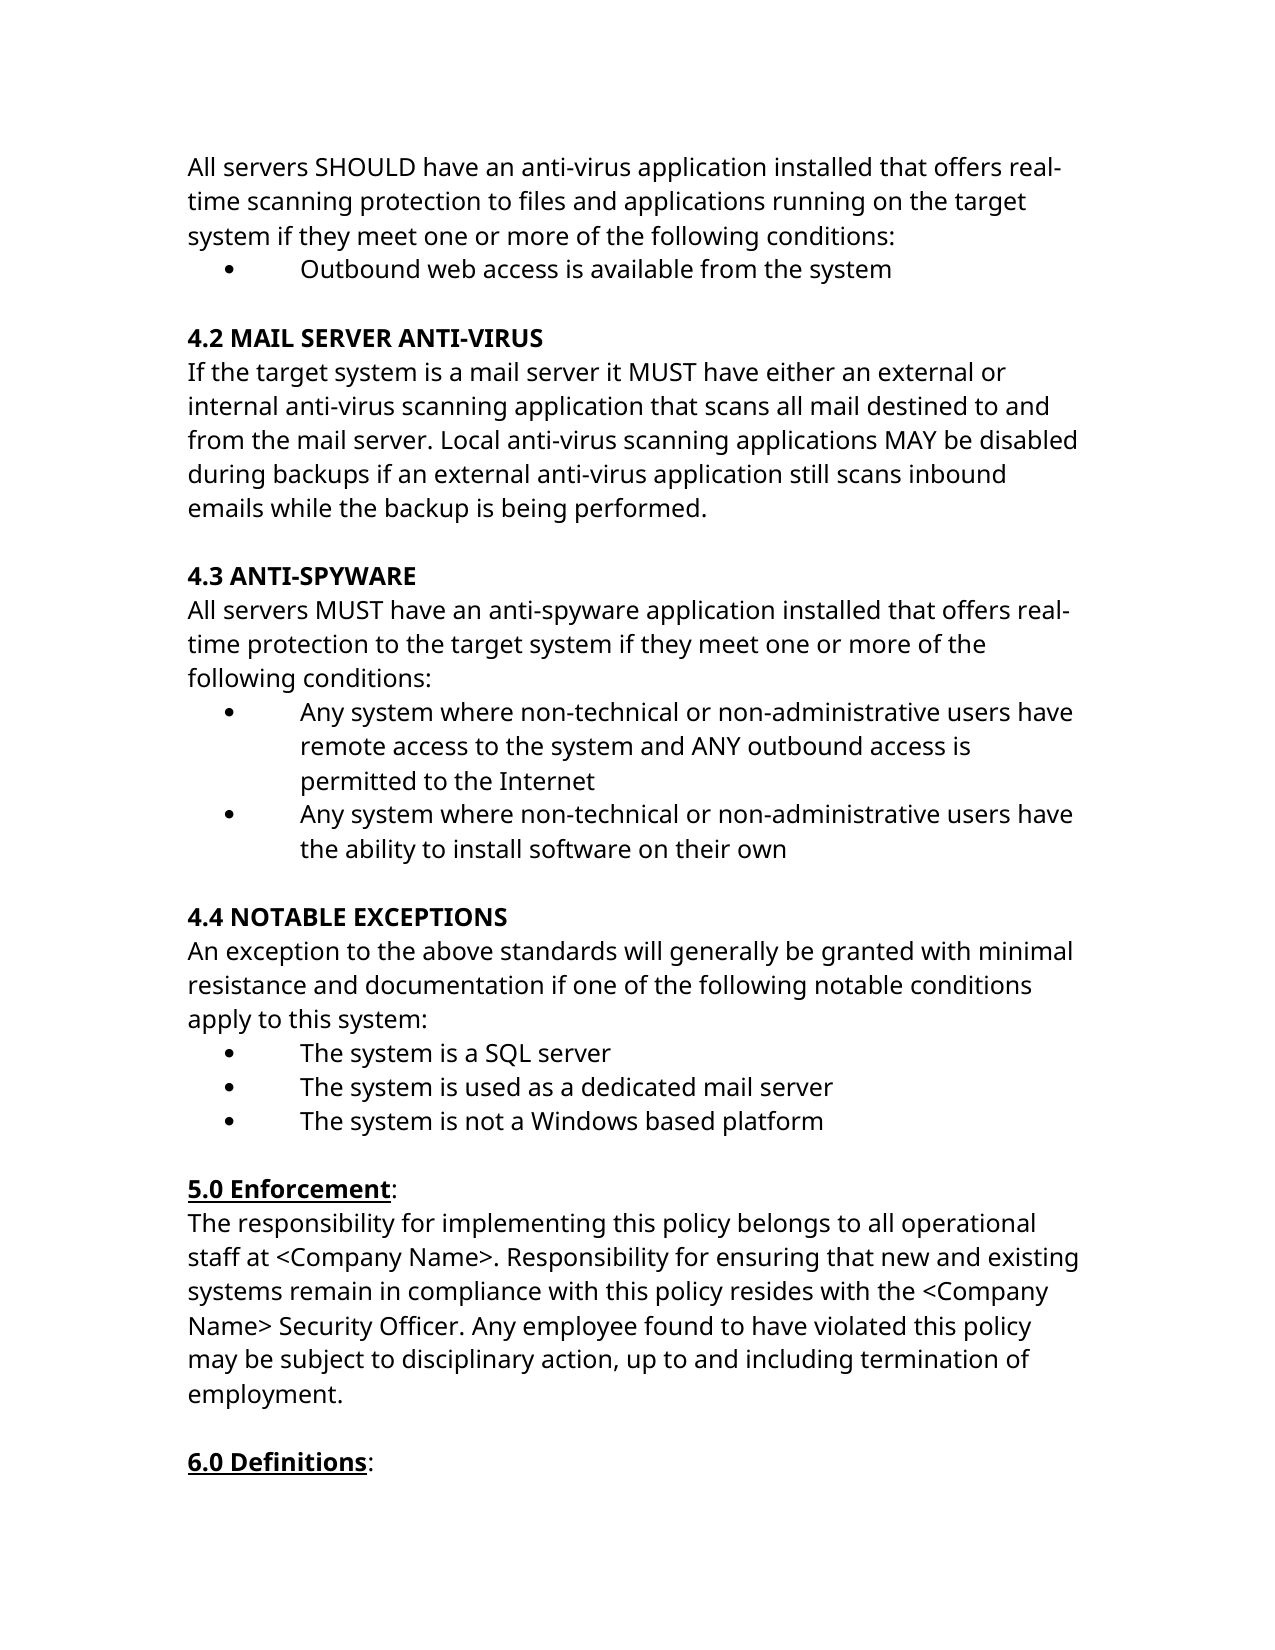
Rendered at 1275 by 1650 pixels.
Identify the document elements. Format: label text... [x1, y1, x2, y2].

list Any system where non-technical or non-administrative users have the ability to install software on their own [225, 797, 1087, 865]
text 4.4 NOTABLE EXCEPTIONS [187, 899, 1087, 933]
text 5.0 Enforcement: [187, 1172, 1087, 1206]
list The system is not a Windows based platform [225, 1104, 1087, 1138]
text The responsibility for implementing this policy belongs to all operational staff at <Company Name>. Responsibility for ensuring that new and existing systems remain in compliance with this policy resides with the <Company Name> Security Officer. Any employee found to have violated this policy may be subject to disciplinary action, up to and including termination of employment. [187, 1206, 1087, 1410]
text All servers SHOULD have an anti-virus application installed that offers real-time scanning protection to files and applications running on the target system if they meet one or more of the following conditions: [187, 150, 1087, 252]
list The system is used as a dedicated mail server [225, 1070, 1087, 1104]
list The system is a SQL server [225, 1036, 1087, 1070]
text 4.2 MAIL SERVER ANTI-VIRUS [187, 320, 1087, 354]
text 4.3 ANTI-SPYWARE [187, 559, 1087, 593]
text An exception to the above standards will generally be granted with minimal resistance and documentation if one of the following notable conditions apply to this system: [187, 933, 1087, 1036]
list Outbound web access is available from the system [225, 252, 1087, 286]
text 6.0 Definitions: [187, 1444, 1087, 1478]
list Any system where non-technical or non-administrative users have remote access to the system and ANY outbound access is permitted to the Internet [225, 695, 1087, 797]
text If the target system is a mail server it MUST have either an external or internal anti-virus scanning application that scans all mail destined to and from the mail server. Local anti-virus scanning applications be disabled during backups if an external anti-virus application still scans inbound emails while the backup is being performed. [187, 354, 1087, 525]
text All servers MUST have an anti-spyware application installed that offers real-time protection to the target system if they meet one or more of the following conditions: [187, 593, 1087, 695]
